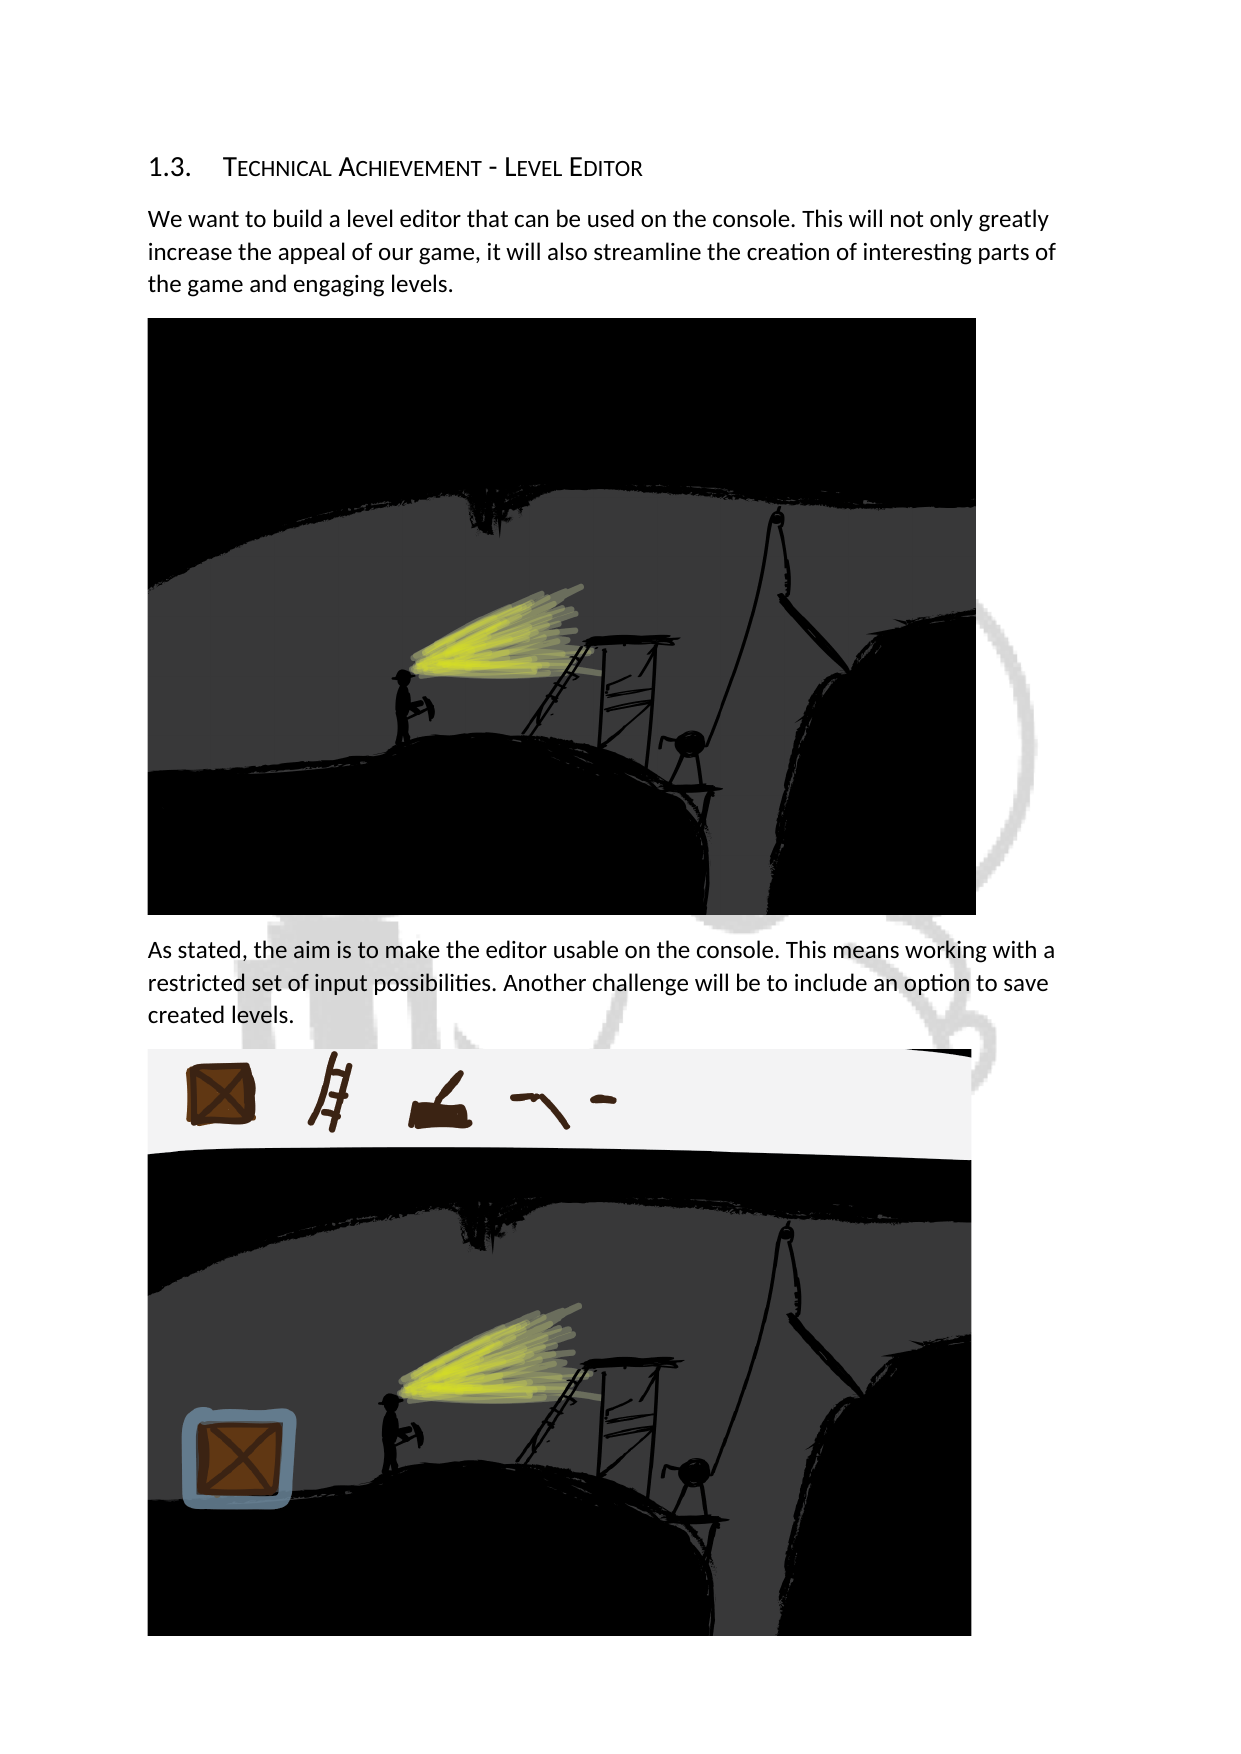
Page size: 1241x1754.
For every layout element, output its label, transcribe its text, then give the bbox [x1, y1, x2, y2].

list Technical Achievement - Level Editor [148, 148, 1093, 183]
text As stated, the aim is to make the editor usable on the console. This means working with a restricted set of input possibilities. Another challenge will be to include an option to save created levels. [148, 934, 1093, 1030]
picture [147, 1049, 972, 1636]
picture [147, 318, 976, 915]
text We want to build a level editor that can be used on the console. This will not only greatly increase the appeal of our game, it will also streamline the creation of interesting parts of the game and engaging levels. [148, 203, 1093, 299]
